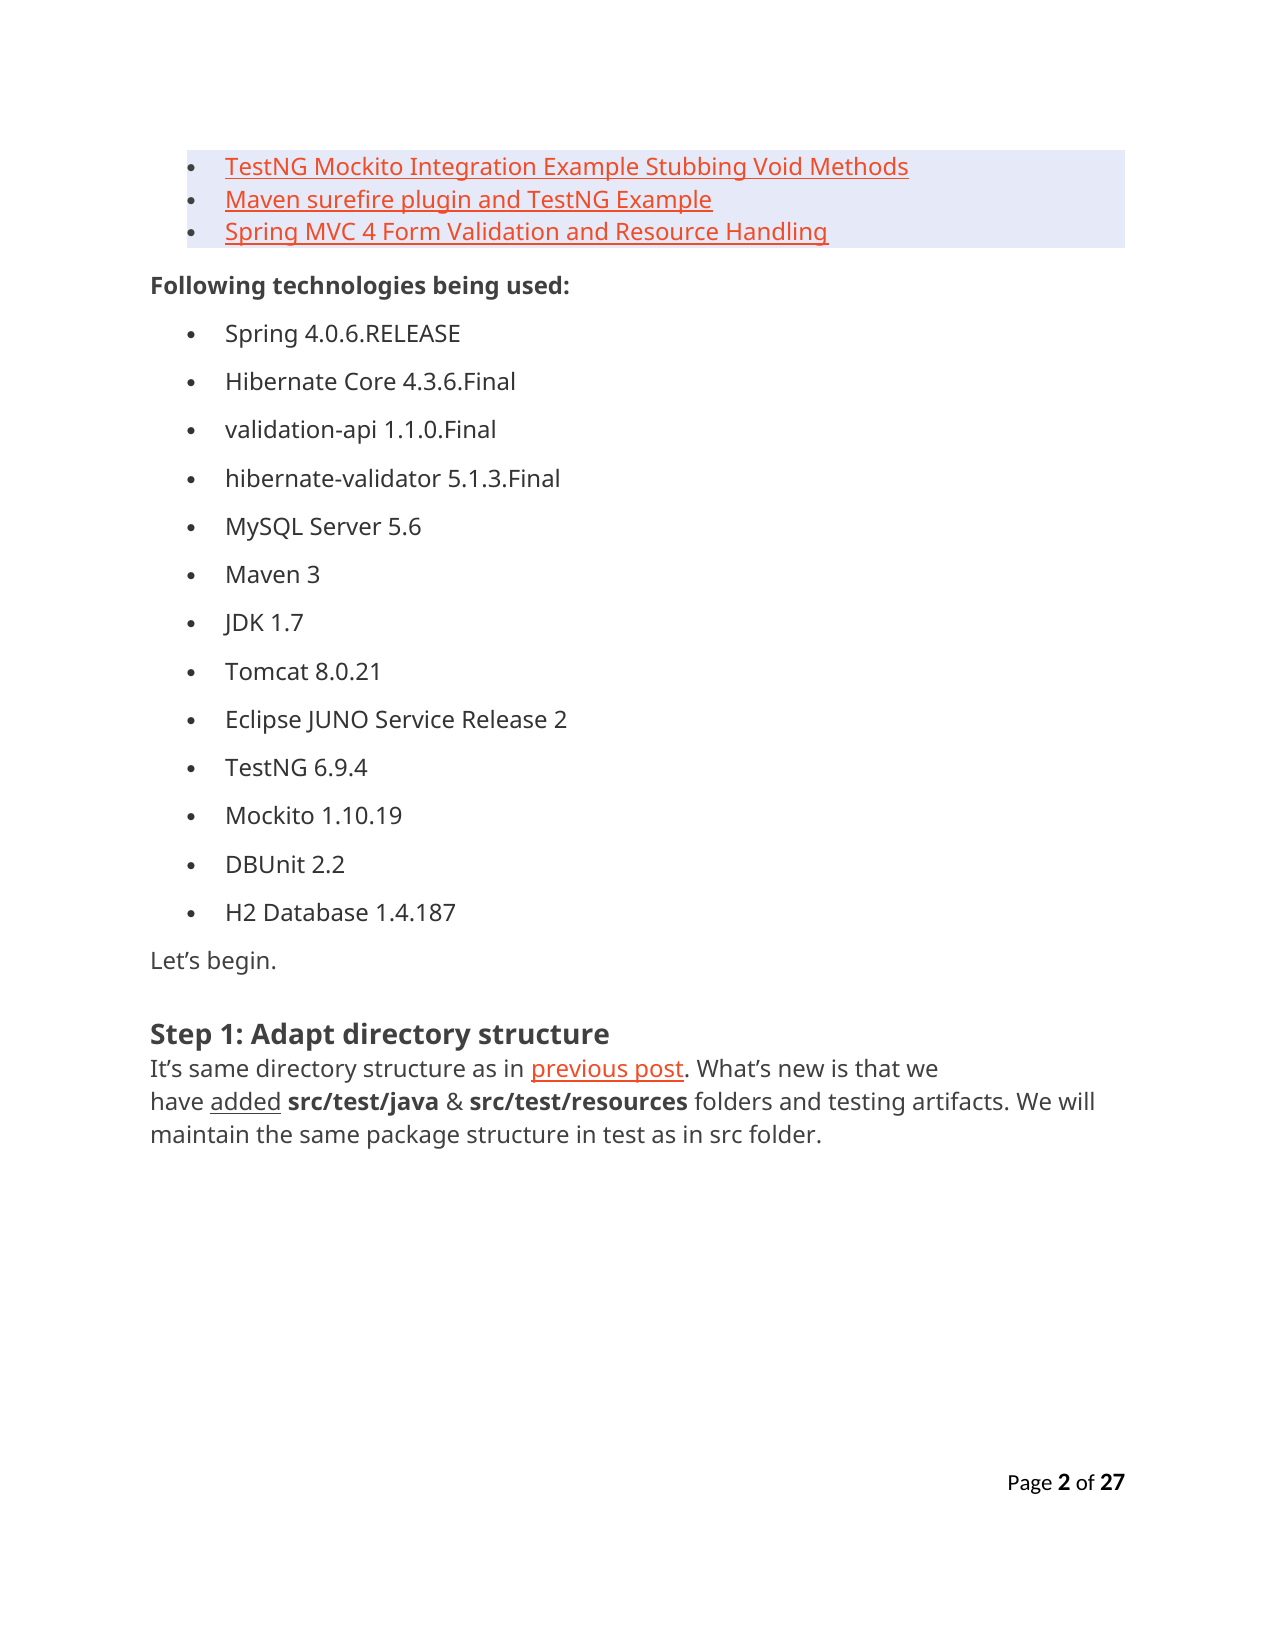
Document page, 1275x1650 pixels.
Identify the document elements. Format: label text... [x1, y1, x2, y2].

list H2 Database 1.4.187 [187, 896, 1125, 928]
list Hibernate Core 4.3.6.Final [187, 365, 1125, 398]
list JDK 1.7 [187, 606, 1125, 639]
list Spring MVC 4 Form Validation and Resource Handling [187, 215, 1125, 248]
text It’s same directory structure as in previous post. What’s new is that we have added src/test/java & src/test/resources folders and testing artifacts. We will maintain the same package structure in test as in src folder. [150, 1052, 1125, 1150]
list Maven surefire plugin and TestNG Example [187, 183, 1125, 215]
list Eclipse JUNO Service Release 2 [187, 703, 1125, 735]
text Step 1: Adapt directory structure [150, 1014, 1125, 1052]
list DBUnit 2.2 [187, 847, 1125, 880]
list Tomcat 8.0.21 [187, 654, 1125, 687]
text Let’s begin. [150, 944, 1125, 976]
text Following technologies being used: [150, 269, 1125, 301]
list TestNG Mockito Integration Example Stubbing Void Methods [187, 150, 1125, 183]
list Maven 3 [187, 558, 1125, 591]
list Spring 4.0.6.RELEASE [187, 317, 1125, 349]
list hibernate-validator 5.1.3.Final [187, 462, 1125, 494]
list TestNG 6.9.4 [187, 751, 1125, 783]
list MySQL Server 5.6 [187, 510, 1125, 542]
list validation-api 1.1.0.Final [187, 413, 1125, 446]
list Mockito 1.10.19 [187, 799, 1125, 832]
